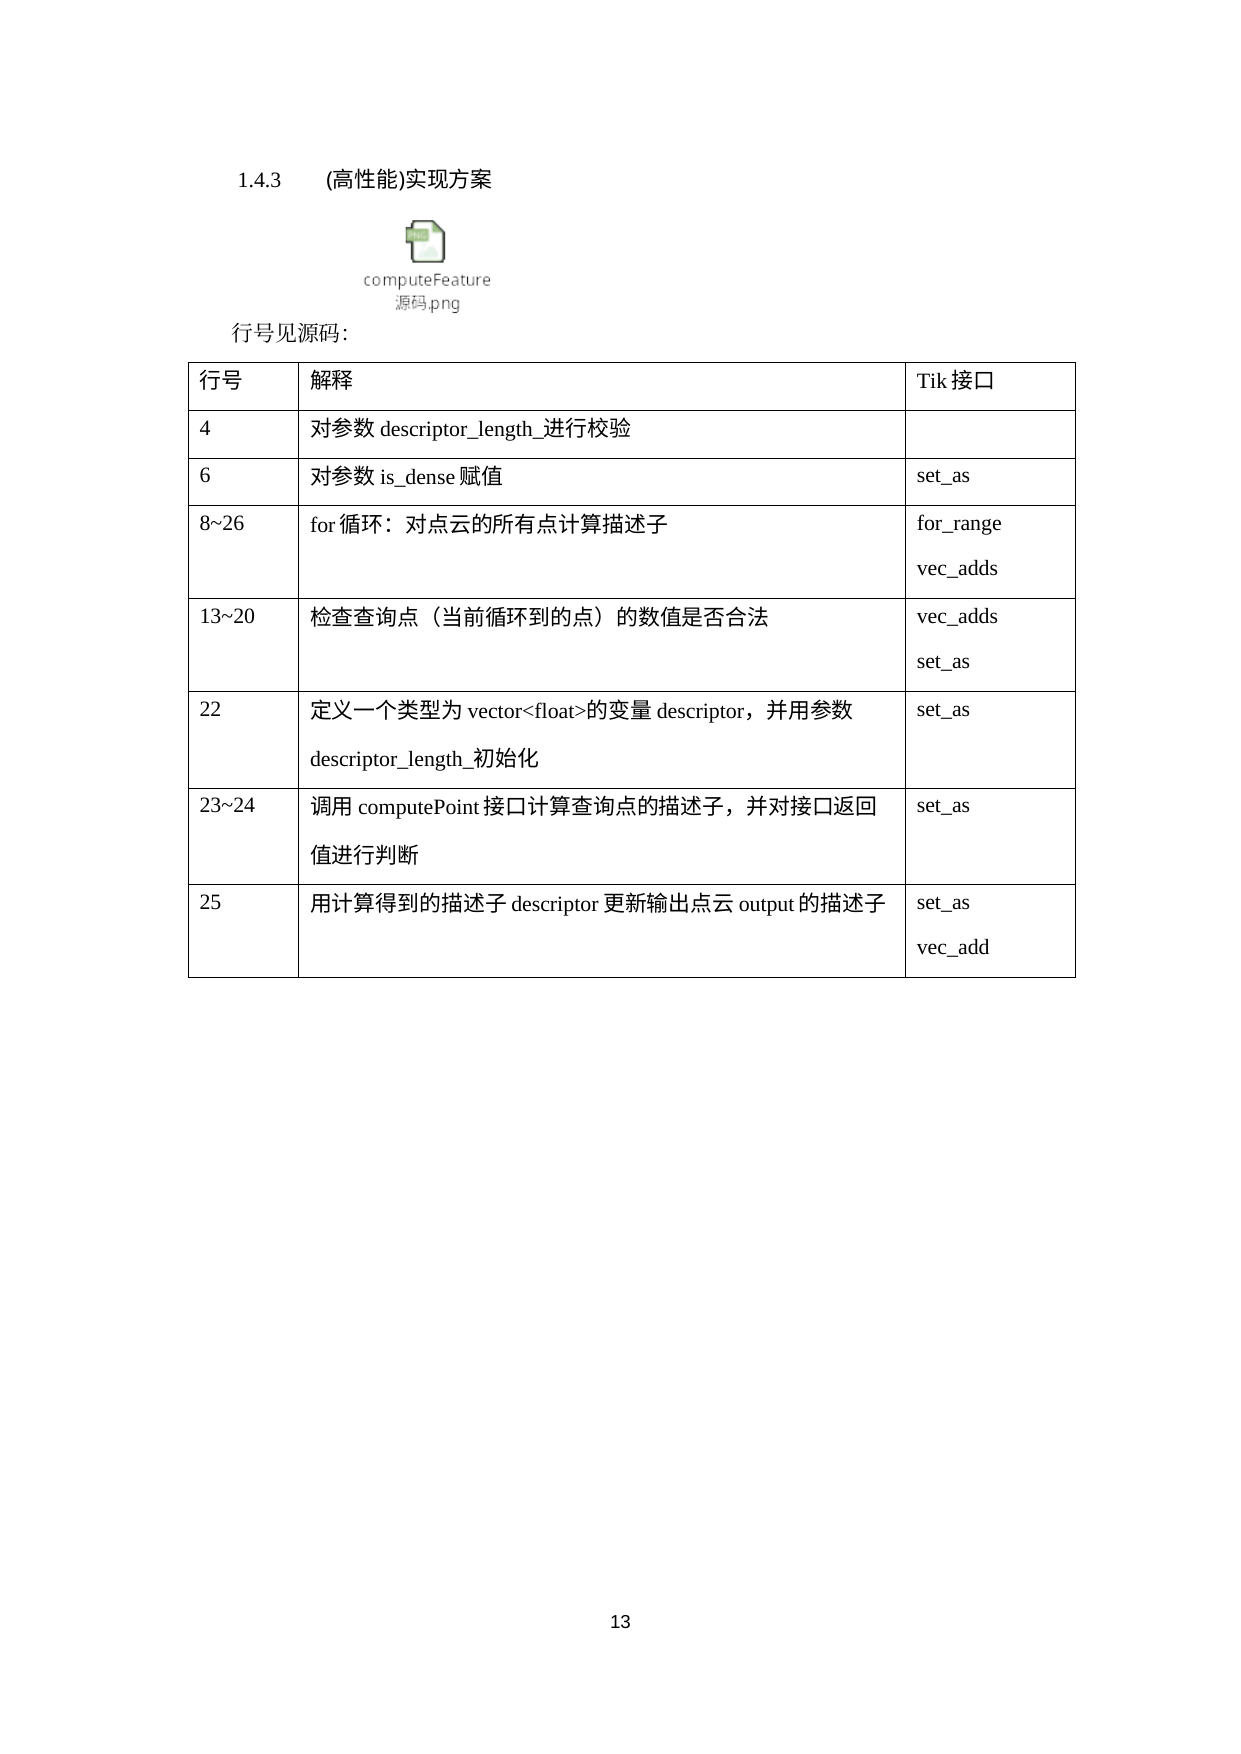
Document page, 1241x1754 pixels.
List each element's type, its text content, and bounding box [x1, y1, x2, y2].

table_cell set_as [906, 459, 1075, 505]
table_cell set_as [906, 789, 1075, 884]
subtitle (高性能)实现方案 [237, 162, 1053, 194]
table_cell set_as vec_add [906, 885, 1075, 977]
table_cell 23~24 [189, 789, 298, 884]
table_cell 25 [189, 885, 298, 977]
table_cell 检查查询点（当前循环到的点）的数值是否合法 [299, 599, 905, 691]
table_cell 对参数descriptor_length_进行校验 [299, 411, 905, 458]
table_cell 8~26 [189, 506, 298, 598]
table_cell for_range vec_adds [906, 506, 1075, 598]
table_cell 13~20 [189, 599, 298, 691]
table_cell 22 [189, 692, 298, 788]
table_cell set_as [906, 692, 1075, 788]
table_cell for循环：对点云的所有点计算描述子 [299, 506, 905, 598]
table_header Tik接口 [906, 363, 1075, 410]
text 行号见源码： [187, 219, 1053, 349]
table_cell 6 [189, 459, 298, 505]
table_cell 对参数is_dense赋值 [299, 459, 905, 505]
table_header 行号 [189, 363, 298, 410]
table_cell 定义一个类型为vector<float>的变量descriptor，并用参数descriptor_length_初始化 [299, 692, 905, 788]
table_cell 用计算得到的描述子descriptor更新输出点云output的描述子 [299, 885, 905, 977]
table_cell vec_adds set_as [906, 599, 1075, 691]
table_cell [906, 411, 1075, 458]
table_cell 4 [189, 411, 298, 458]
table_header 解释 [299, 363, 905, 410]
table_cell 调用computePoint接口计算查询点的描述子，并对接口返回值进行判断 [299, 789, 905, 884]
